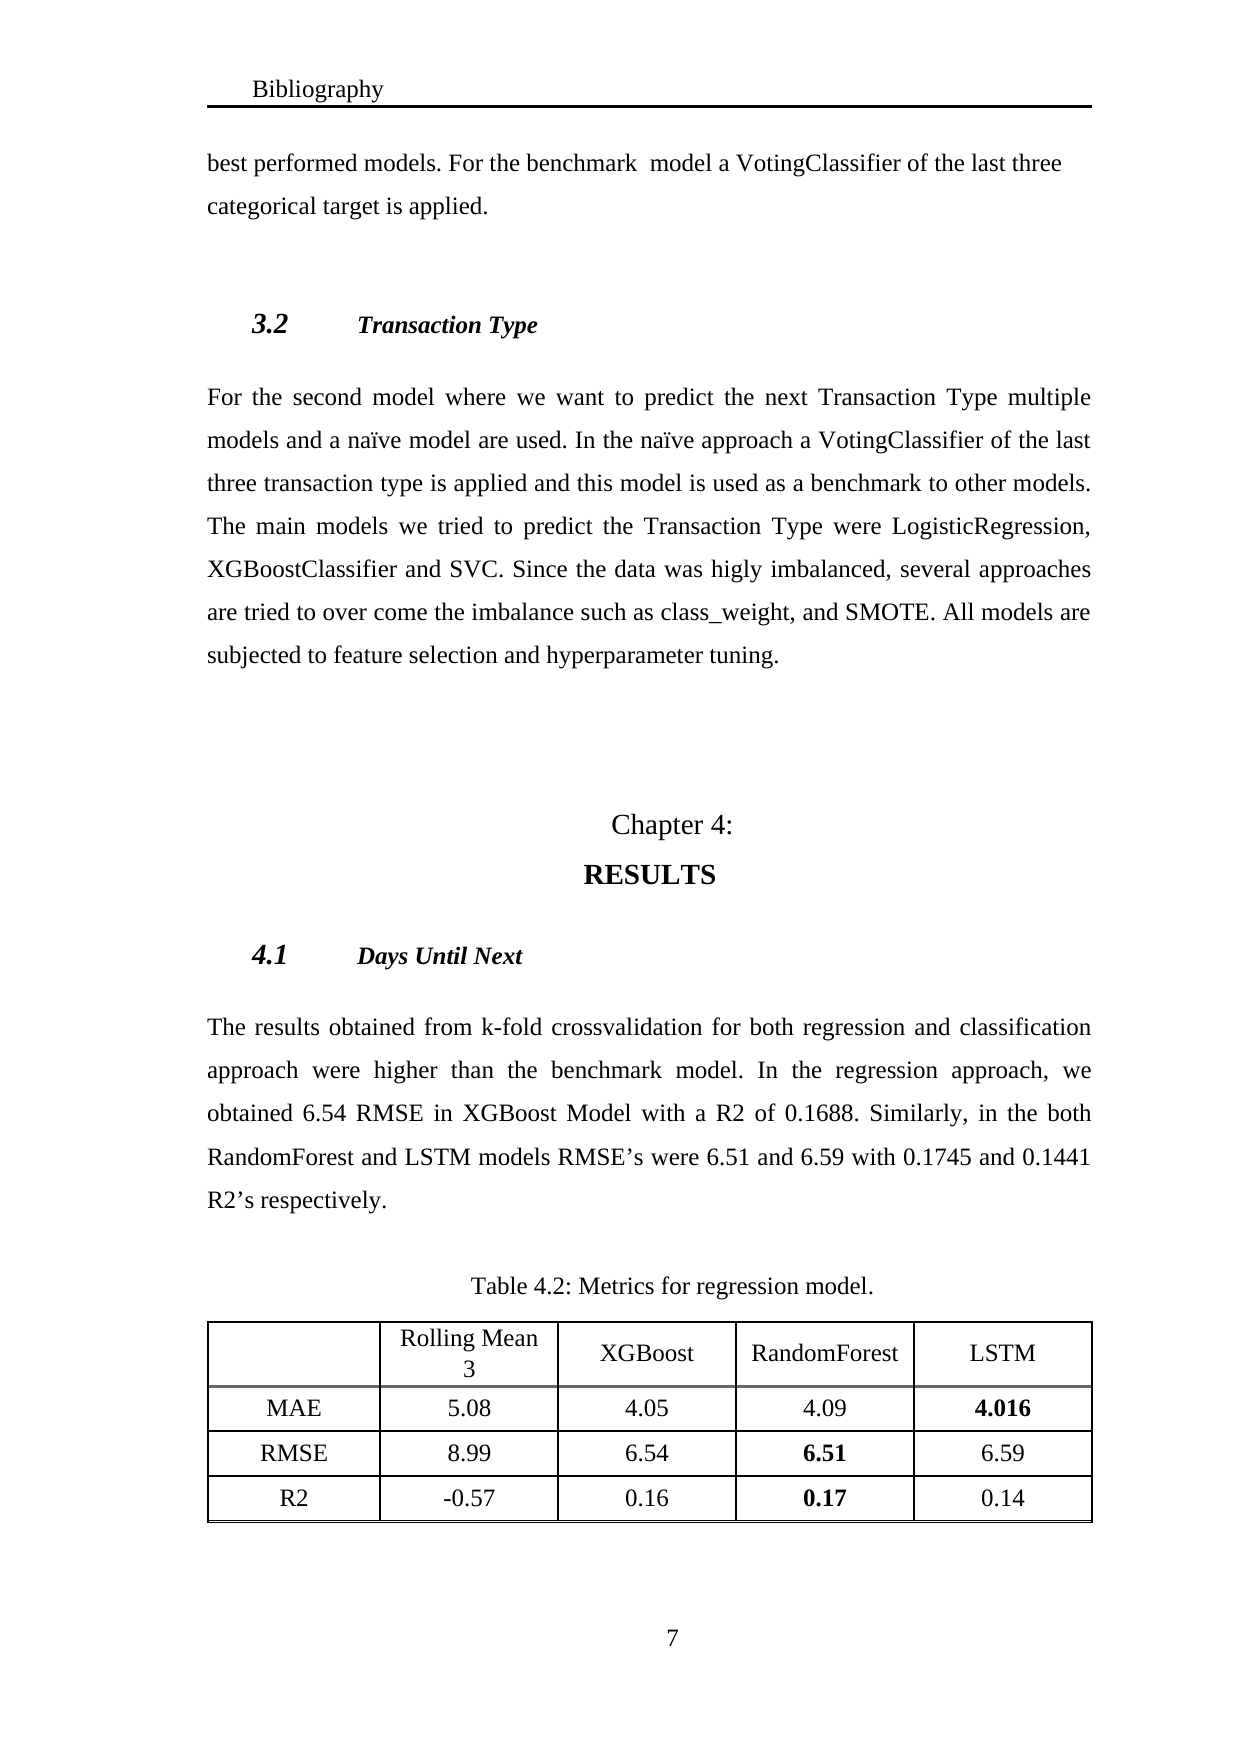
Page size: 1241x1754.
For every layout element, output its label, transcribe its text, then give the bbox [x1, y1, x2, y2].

subtitle Transaction Type [207, 306, 1092, 340]
table_cell 4.016 [915, 1388, 1091, 1430]
table_header RandomForest [737, 1323, 913, 1385]
table_cell 6.59 [915, 1432, 1091, 1475]
table_cell MAE [209, 1388, 379, 1430]
table_header XGBoost [559, 1323, 735, 1385]
table_header LSTM [915, 1323, 1091, 1385]
subtitle Results [207, 807, 1092, 891]
text The results obtained from k-fold crossvalidation for both regression and classification approach were higher than the benchmark model. In the regression approach, we obtained 6.54 RMSE in XGBoost Model with a R2 of 0.1688. Similarly, in the both RandomForest and LSTM models RMSE’s were 6.51 and 6.59 with 0.1745 and 0.1441 R2’s respectively. [207, 1012, 1092, 1213]
table_cell R2 [209, 1477, 379, 1520]
table_header Rolling Mean 3 [381, 1323, 557, 1385]
table_header [209, 1323, 379, 1385]
table_cell -0.57 [381, 1477, 557, 1520]
table_cell 6.54 [559, 1432, 735, 1475]
table_cell RMSE [209, 1432, 379, 1475]
table_cell 0.14 [915, 1477, 1091, 1520]
table_cell 0.17 [737, 1477, 913, 1520]
text For the second model where we want to predict the next Transaction Type multiple models and a naïve model are used. In the naïve approach a VotingClassifier of the last three transaction type is applied and this model is used as a benchmark to other models. The main models we tried to predict the Transaction Type were LogisticRegression, XGBoostClassifier and SVC. Since the data was higly imbalanced, several approaches are tried to over come the imbalance such as class_weight, and SMOTE. All models are subjected to feature selection and hyperparameter tuning. [207, 382, 1092, 669]
table_cell 4.09 [737, 1388, 913, 1430]
table_cell 6.51 [737, 1432, 913, 1475]
table_cell 4.05 [559, 1388, 735, 1430]
table_cell 8.99 [381, 1432, 557, 1475]
table_cell 5.08 [381, 1388, 557, 1430]
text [207, 148, 1092, 219]
subtitle Days Until Next [207, 937, 1092, 971]
table_cell 0.16 [559, 1477, 735, 1520]
